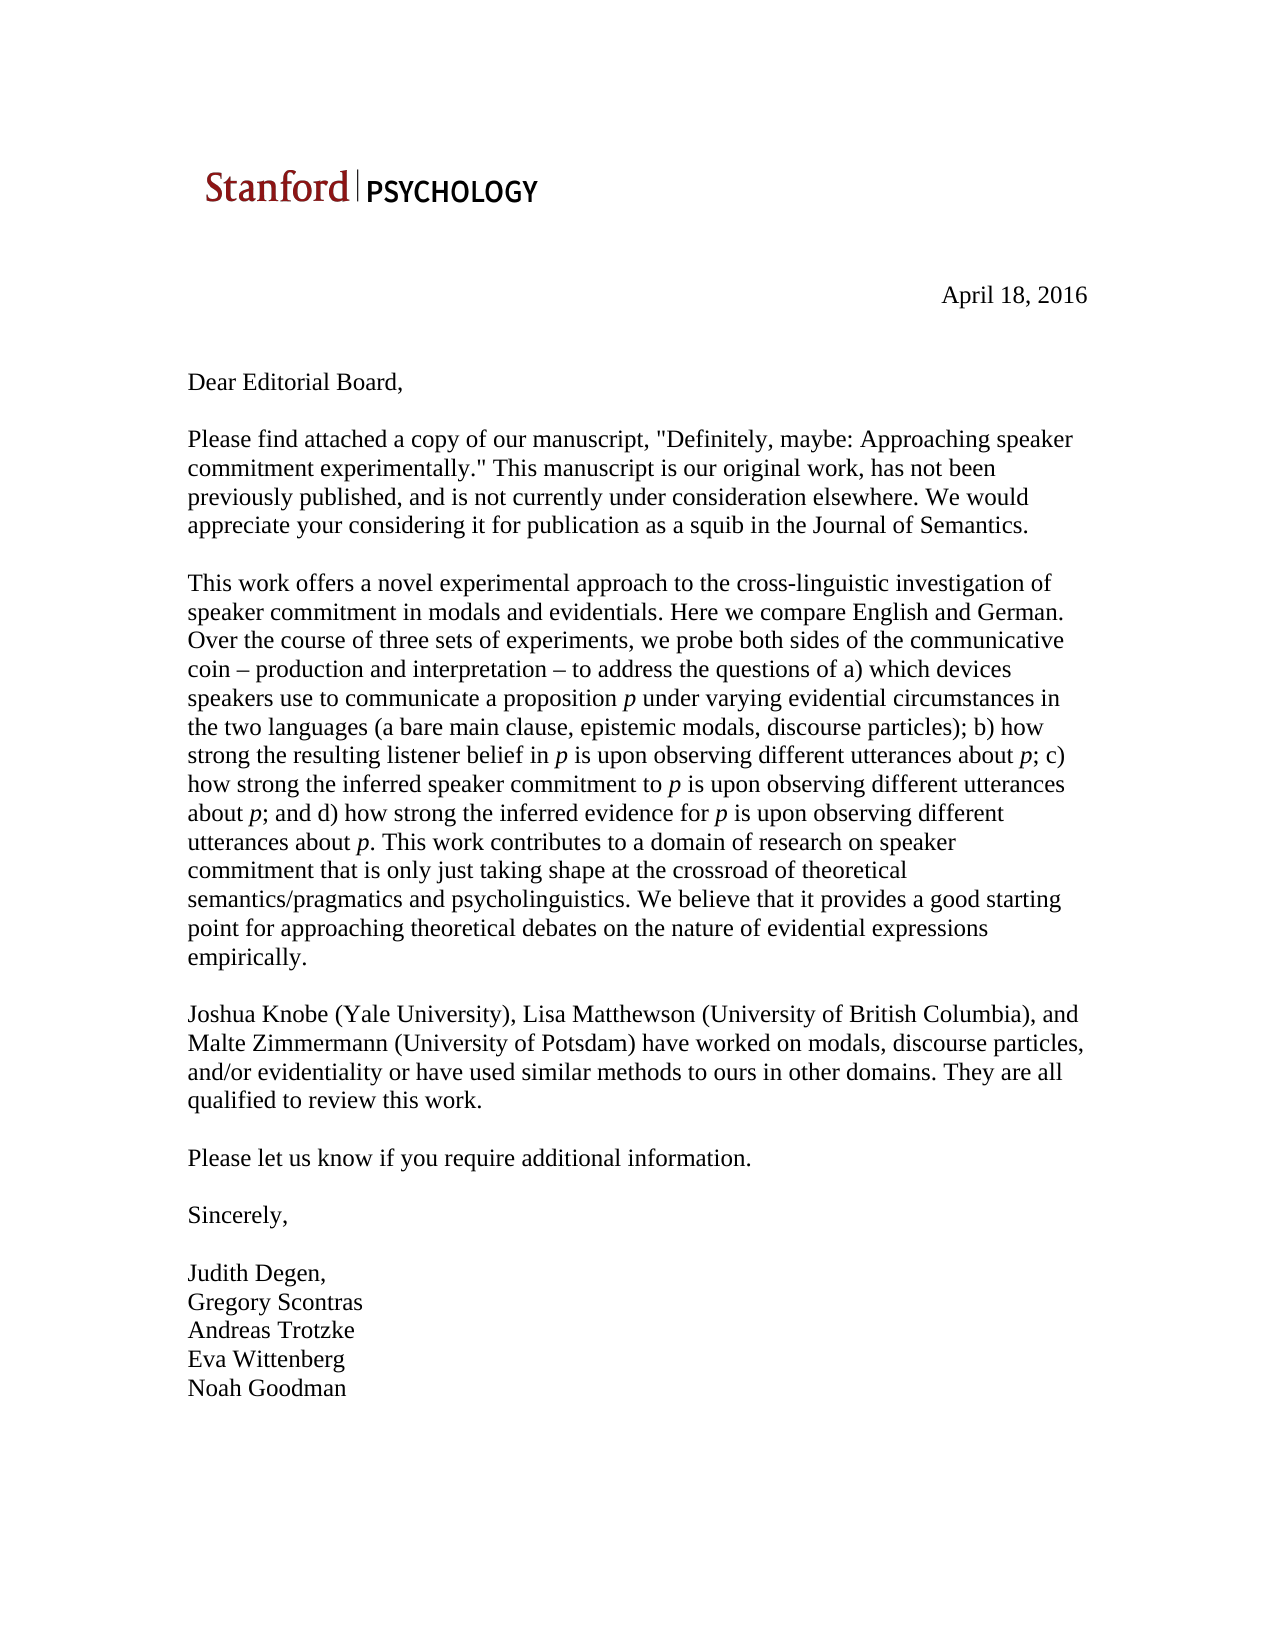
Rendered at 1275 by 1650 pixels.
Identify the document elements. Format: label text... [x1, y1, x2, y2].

text Gregory Scontras [187, 1287, 478, 1315]
text Judith Degen, [187, 1258, 1087, 1287]
text Joshua Knobe (Yale University), Lisa Matthewson (University of British Columbia), and Malte Zimmermann (University of Potsdam) have worked on modals, discourse particles, and/or evidentiality or have used similar methods to ours in other domains. They are all qualified to review this work. [187, 999, 1087, 1114]
text This work offers a novel experimental approach to the cross-linguistic investigation of speaker commitment in modals and evidentials. Here we compare English and German. Over the course of three sets of experiments, we probe both sides of the communicative coin – production and interpretation – to address the questions of a) which devices speakers use to communicate a proposition p under varying evidential circumstances in the two languages (a bare main clause, epistemic modals, discourse particles); b) how strong the resulting listener belief in p is upon observing different utterances about p; c) how strong the inferred speaker commitment to p is upon observing different utterances about p; and d) how strong the inferred evidence for p is upon observing different utterances about p. This work contributes to a domain of research on speaker commitment that is only just taking shape at the crossroad of theoretical semantics/pragmatics and psycholinguistics. We believe that it provides a good starting point for approaching theoretical debates on the nature of evidential expressions empirically. [187, 568, 1087, 970]
text Sincerely, [187, 1200, 1087, 1229]
text Please let us know if you require additional information. [187, 1143, 1087, 1172]
text April 18, 2016 [187, 280, 1087, 309]
picture [187, 150, 563, 223]
text Andreas Trotzke [187, 1315, 478, 1344]
text Dear Editorial Board, [187, 367, 1087, 395]
text Eva Wittenberg [187, 1344, 478, 1373]
text Noah Goodman [187, 1373, 478, 1402]
text Please find attached a copy of our manuscript, "Definitely, maybe: Approaching speaker commitment experimentally." This manuscript is our original work, has not been previously published, and is not currently under consideration elsewhere. We would appreciate your considering it for publication as a squib in the Journal of Semantics. [187, 424, 1087, 539]
